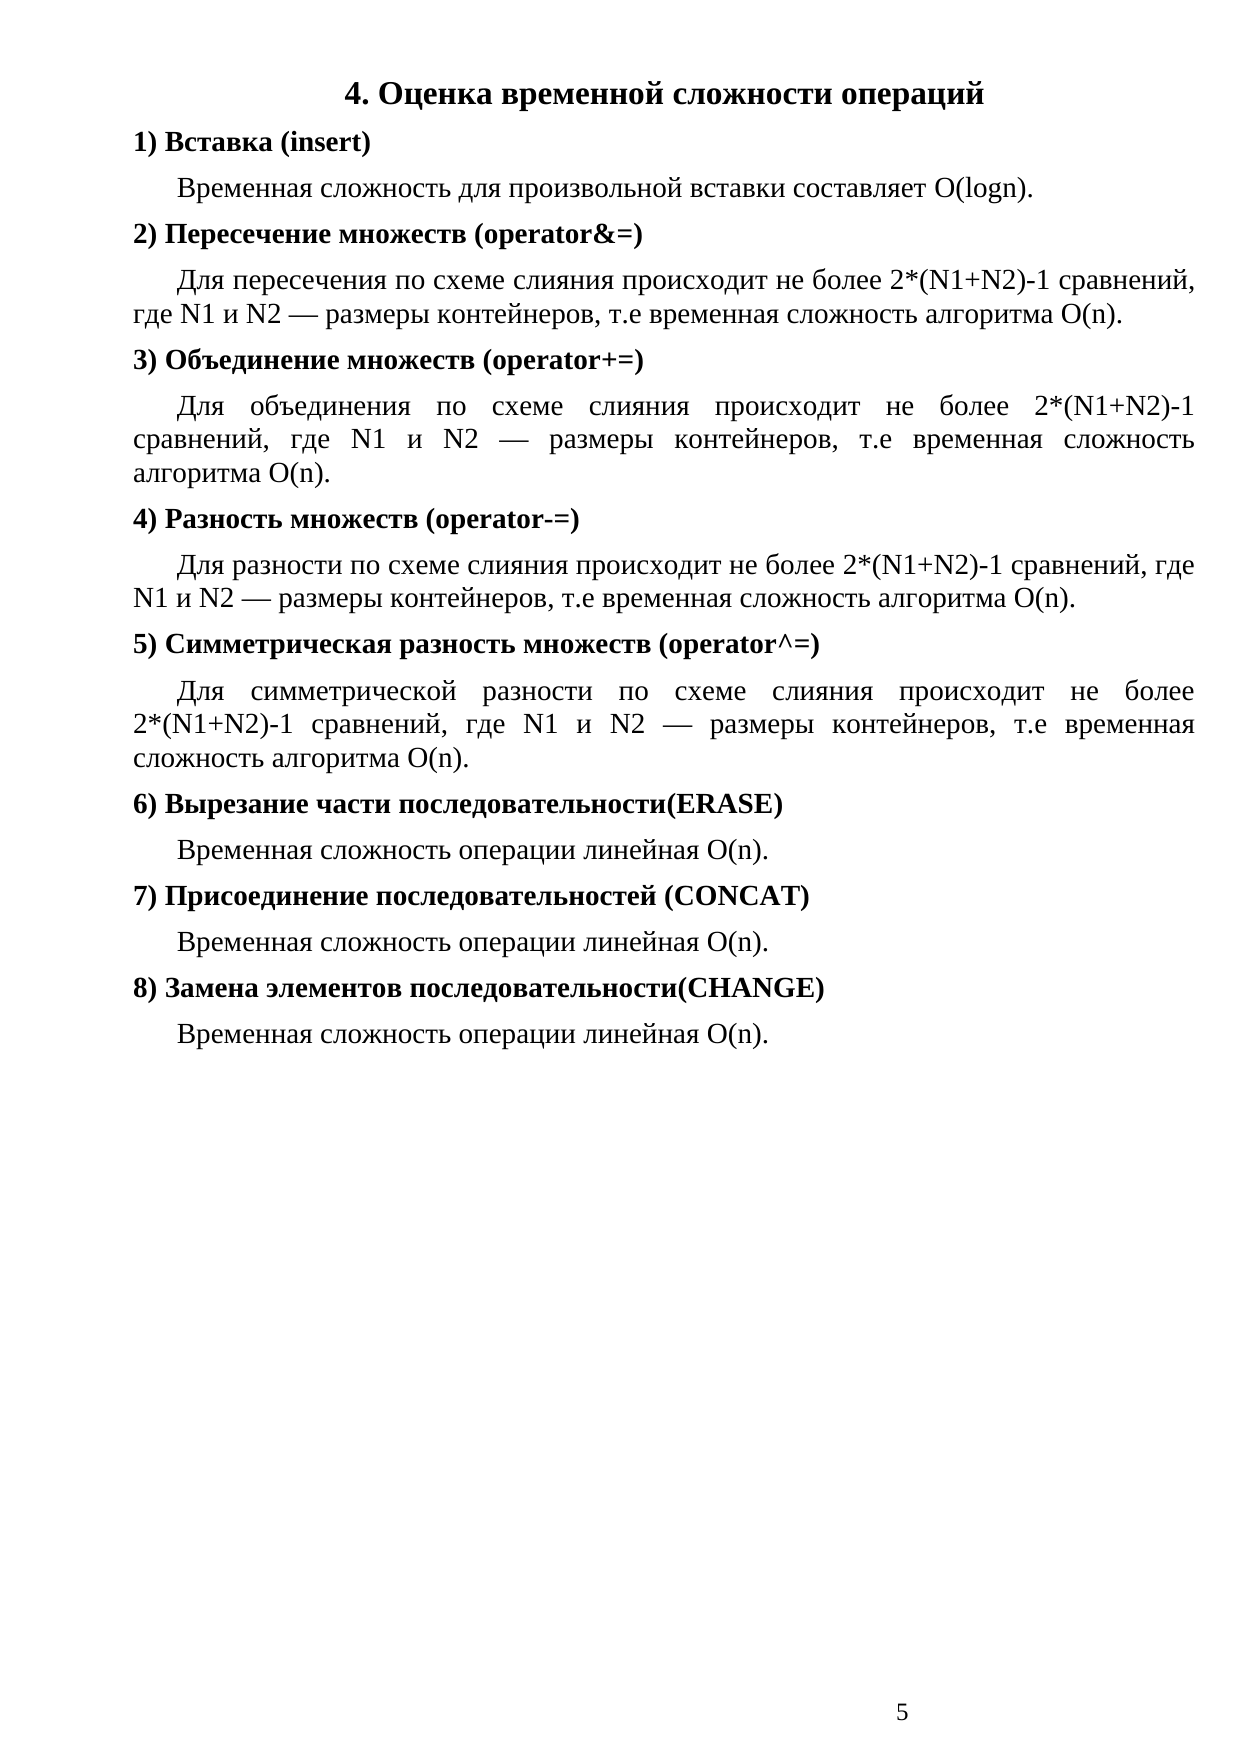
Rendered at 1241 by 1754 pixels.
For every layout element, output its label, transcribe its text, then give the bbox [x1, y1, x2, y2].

text Для пересечения по схеме слияния происходит не более 2*(N1+N2)-1 сравнений, где N1 и N2 — размеры контейнеров, т.е временная сложность алгоритма O(n). [133, 262, 1196, 329]
subtitle 4. Оценка временной сложности операций [133, 73, 1196, 112]
text Временная сложность операции линейная O(n). [133, 832, 1196, 865]
list Пересечение множеств (operator&=) [133, 216, 1196, 250]
list Симметрическая разность множеств (operator^=) [133, 627, 1196, 660]
text Временная сложность операции линейная O(n). [133, 1016, 1196, 1049]
text Временная сложность для произвольной вставки составляет O(logn). [133, 170, 1196, 204]
list Вставка (insert) [133, 124, 1196, 158]
text Временная сложность операции линейная O(n). [133, 924, 1196, 957]
list Замена элементов последовательности(CHANGE) [133, 970, 1196, 1003]
text Для симметрической разности по схеме слияния происходит не более 2*(N1+N2)-1 сравнений, где N1 и N2 — размеры контейнеров, т.е временная сложность алгоритма O(n). [133, 673, 1196, 773]
list Разность множеств (operator-=) [133, 501, 1196, 534]
list Объединение множеств (operator+=) [133, 342, 1196, 375]
text Для разности по схеме слияния происходит не более 2*(N1+N2)-1 сравнений, где N1 и N2 — размеры контейнеров, т.е временная сложность алгоритма O(n). [133, 547, 1196, 614]
list Вырезание части последовательности(ERASE) [133, 786, 1196, 819]
list Присоединение последовательностей (CONCAT) [133, 878, 1196, 911]
text Для объединения по схеме слияния происходит не более 2*(N1+N2)-1 сравнений, где N1 и N2 — размеры контейнеров, т.е временная сложность алгоритма O(n). [133, 388, 1196, 488]
